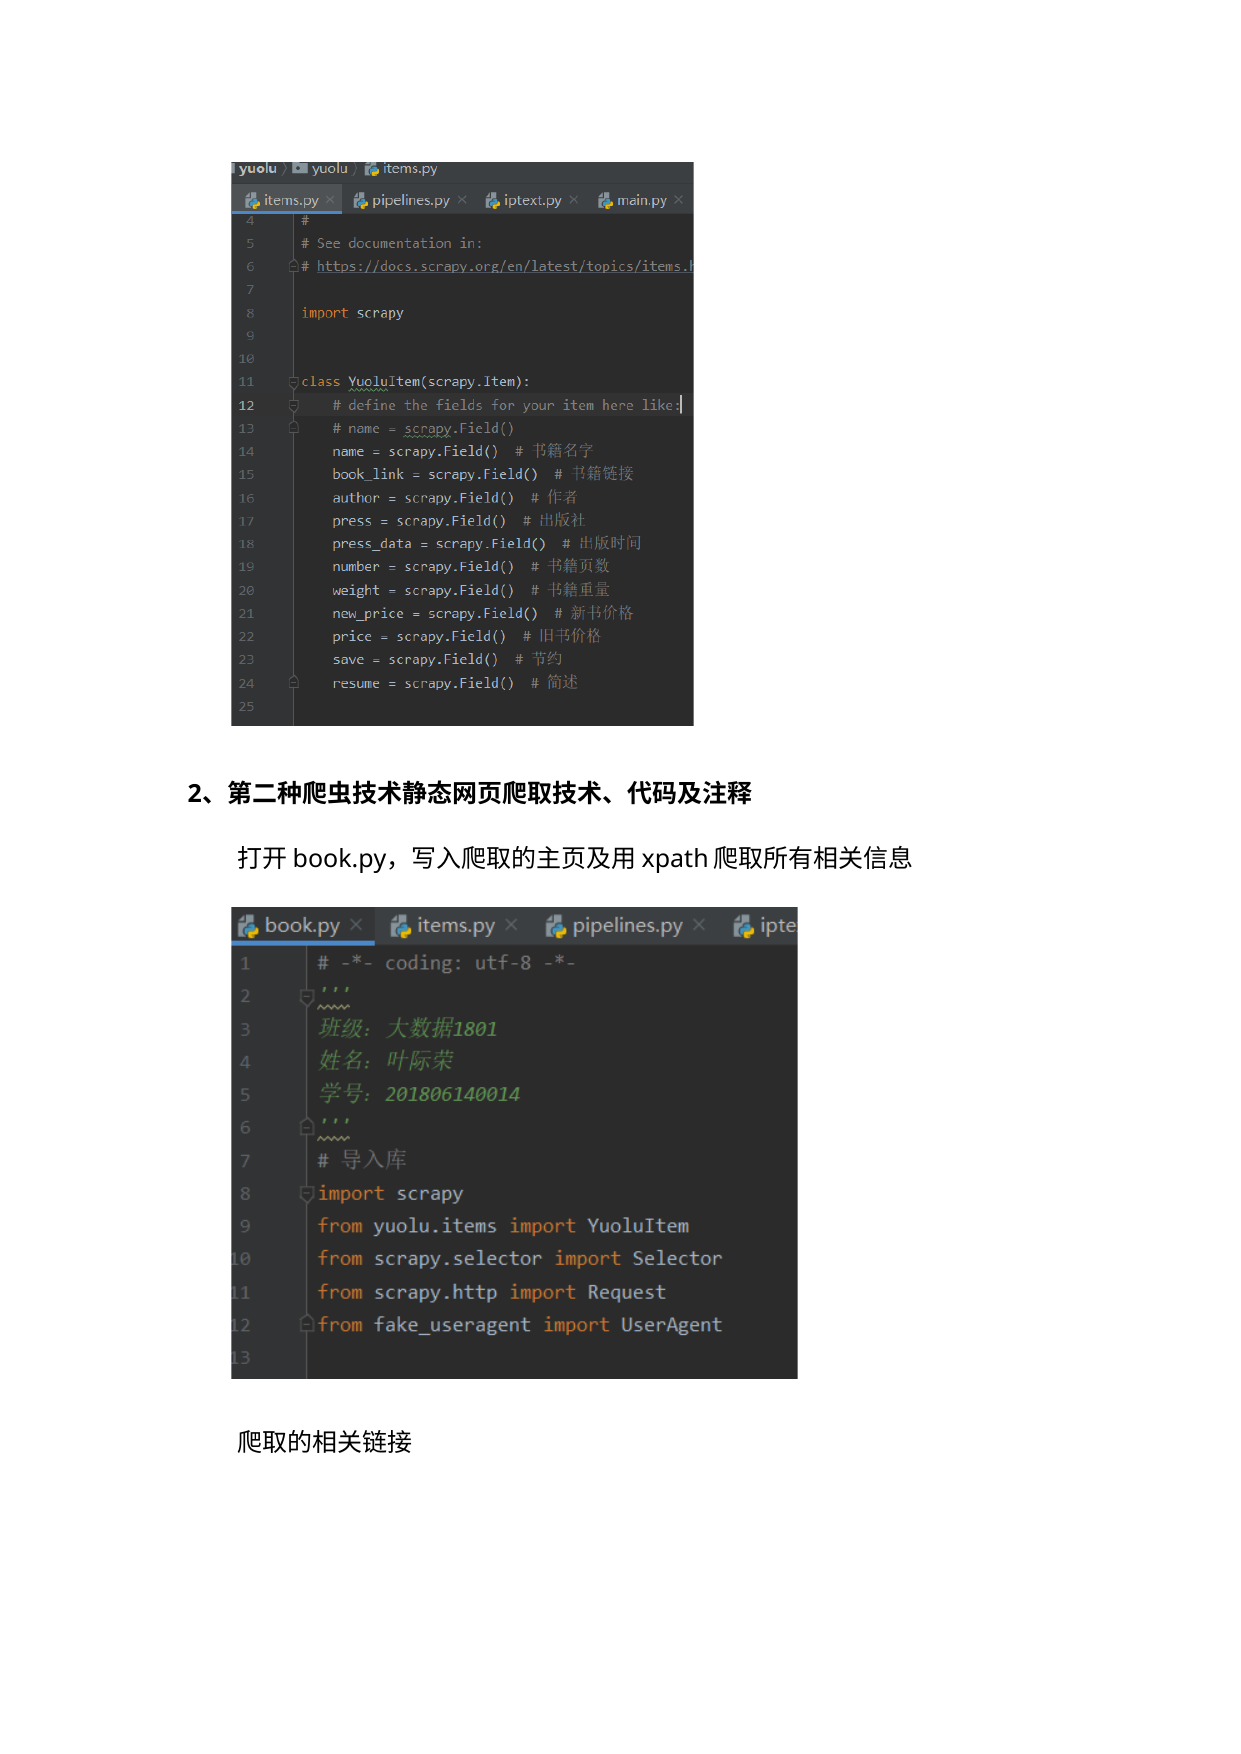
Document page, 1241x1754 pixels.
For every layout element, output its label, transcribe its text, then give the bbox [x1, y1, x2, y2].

picture [231, 162, 694, 726]
list 爬取的相关链接 [187, 1408, 1053, 1473]
picture [231, 907, 798, 1379]
list 打开book.py，写入爬取的主页及用xpath爬取所有相关信息 [187, 824, 1053, 889]
list 2、第二种爬虫技术静态网页爬取技术、代码及注释 [187, 759, 1053, 824]
